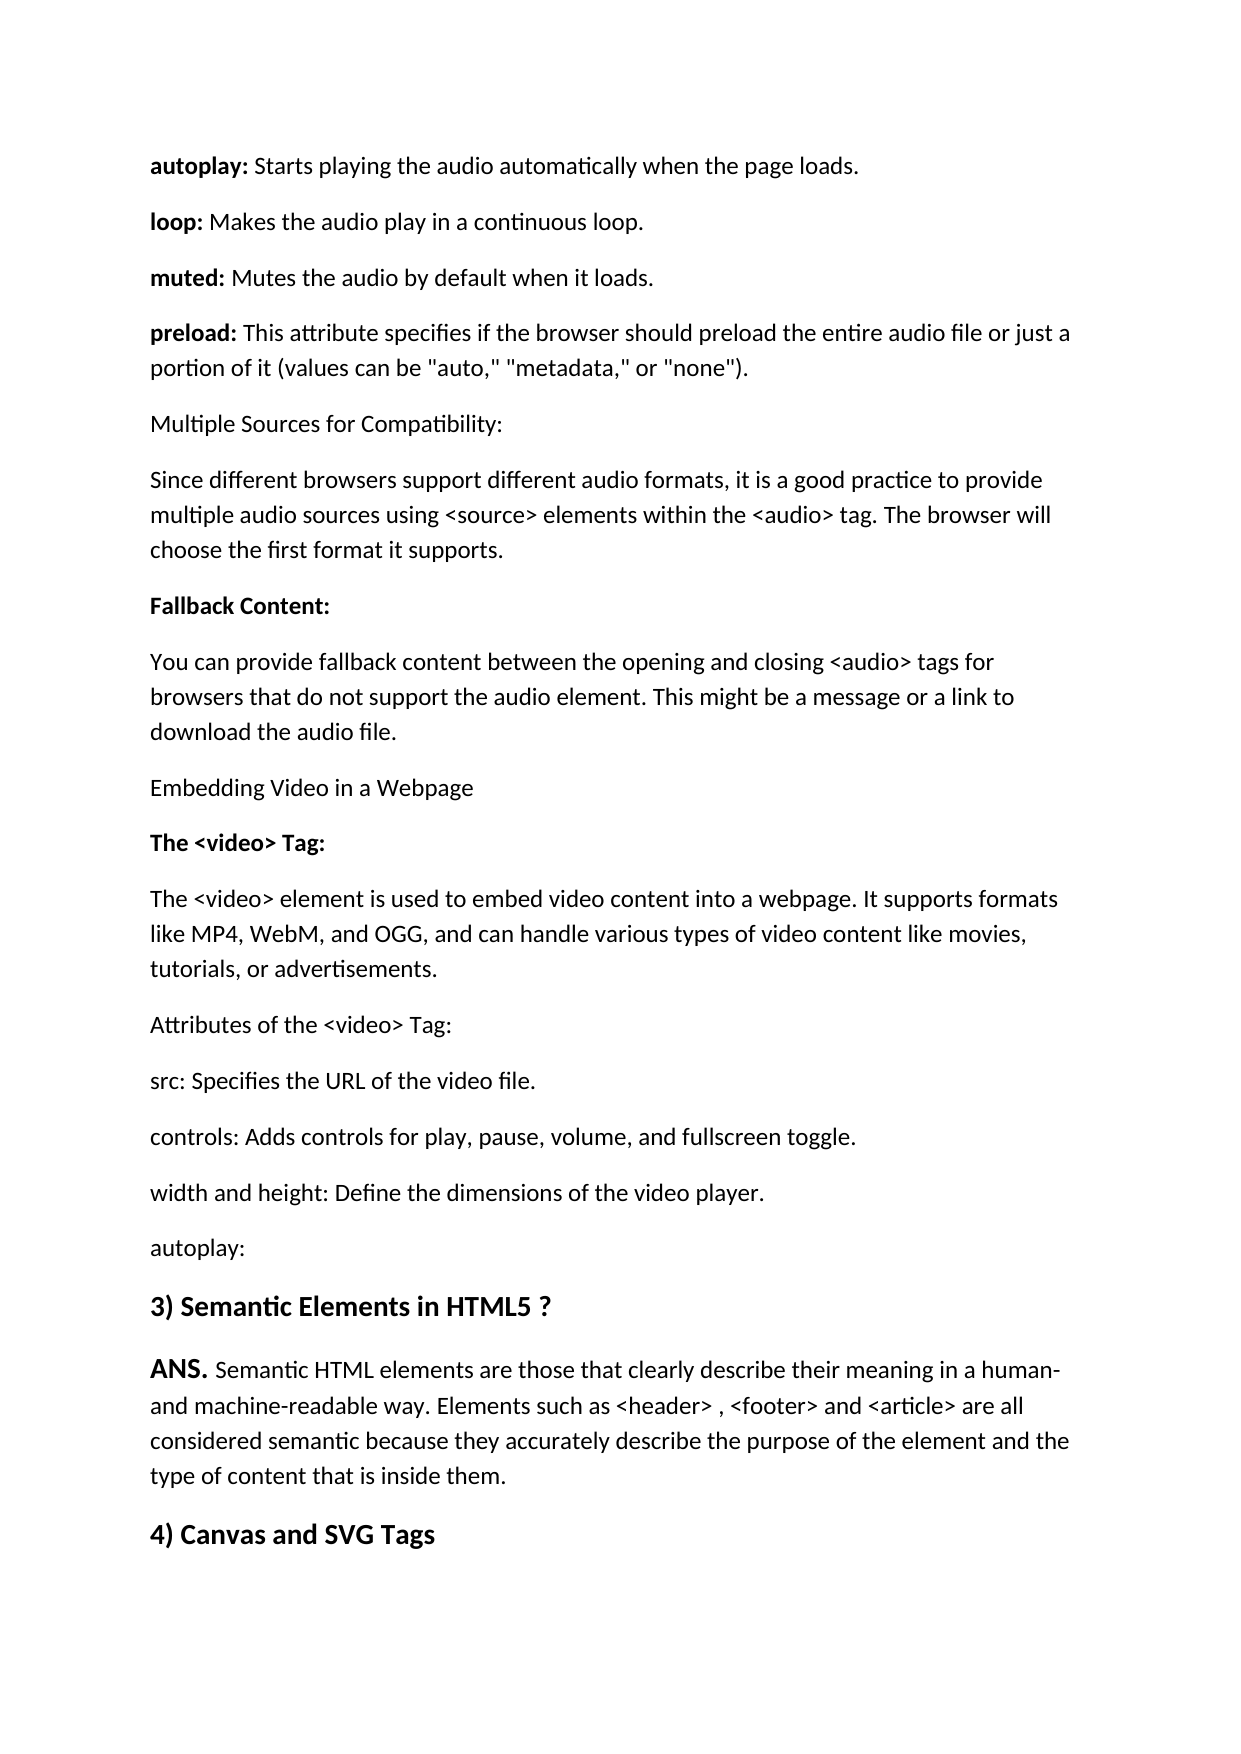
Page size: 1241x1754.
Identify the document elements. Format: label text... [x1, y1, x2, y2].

text Multiple Sources for Compatibility: [150, 408, 1090, 439]
text autoplay: Starts playing the audio automatically when the page loads. [150, 150, 1090, 181]
text You can provide fallback content between the opening and closing <audio> tags for browsers that do not support the audio element. This might be a message or a link to download the audio file. [150, 646, 1090, 746]
text The <video> element is used to embed video content into a webpage. It supports formats like MP4, WebM, and OGG, and can handle various types of video content like movies, tutorials, or advertisements. [150, 883, 1090, 984]
text preload: This attribute specifies if the browser should preload the entire audio file or just a portion of it (values can be "auto," "metadata," or "none"). [150, 317, 1090, 383]
text loop: Makes the audio play in a continuous loop. [150, 206, 1090, 236]
text src: Specifies the URL of the video file. [150, 1065, 1090, 1096]
text 3) Semantic Elements in HTML5 ? [150, 1288, 1090, 1324]
text Embedding Video in a Webpage [150, 772, 1090, 802]
text The <video> Tag: [150, 827, 1090, 858]
text Fallback Content: [150, 590, 1090, 621]
text 4) Canvas and SVG Tags [150, 1516, 1090, 1552]
text muted: Mutes the audio by default when it loads. [150, 262, 1090, 292]
text controls: Adds controls for play, pause, volume, and fullscreen toggle. [150, 1121, 1090, 1151]
text width and height: Define the dimensions of the video player. [150, 1177, 1090, 1207]
text Attributes of the <video> Tag: [150, 1009, 1090, 1040]
text autoplay: [150, 1232, 1090, 1263]
text Since different browsers support different audio formats, it is a good practice to provide multiple audio sources using <source> elements within the <audio> tag. The browser will choose the first format it supports. [150, 464, 1090, 565]
text ANS. Semantic HTML elements are those that clearly describe their meaning in a human- and machine-readable way. Elements such as <header> , <footer> and <article> are all considered semantic because they accurately describe the purpose of the element and the type of content that is inside them. [150, 1350, 1090, 1491]
